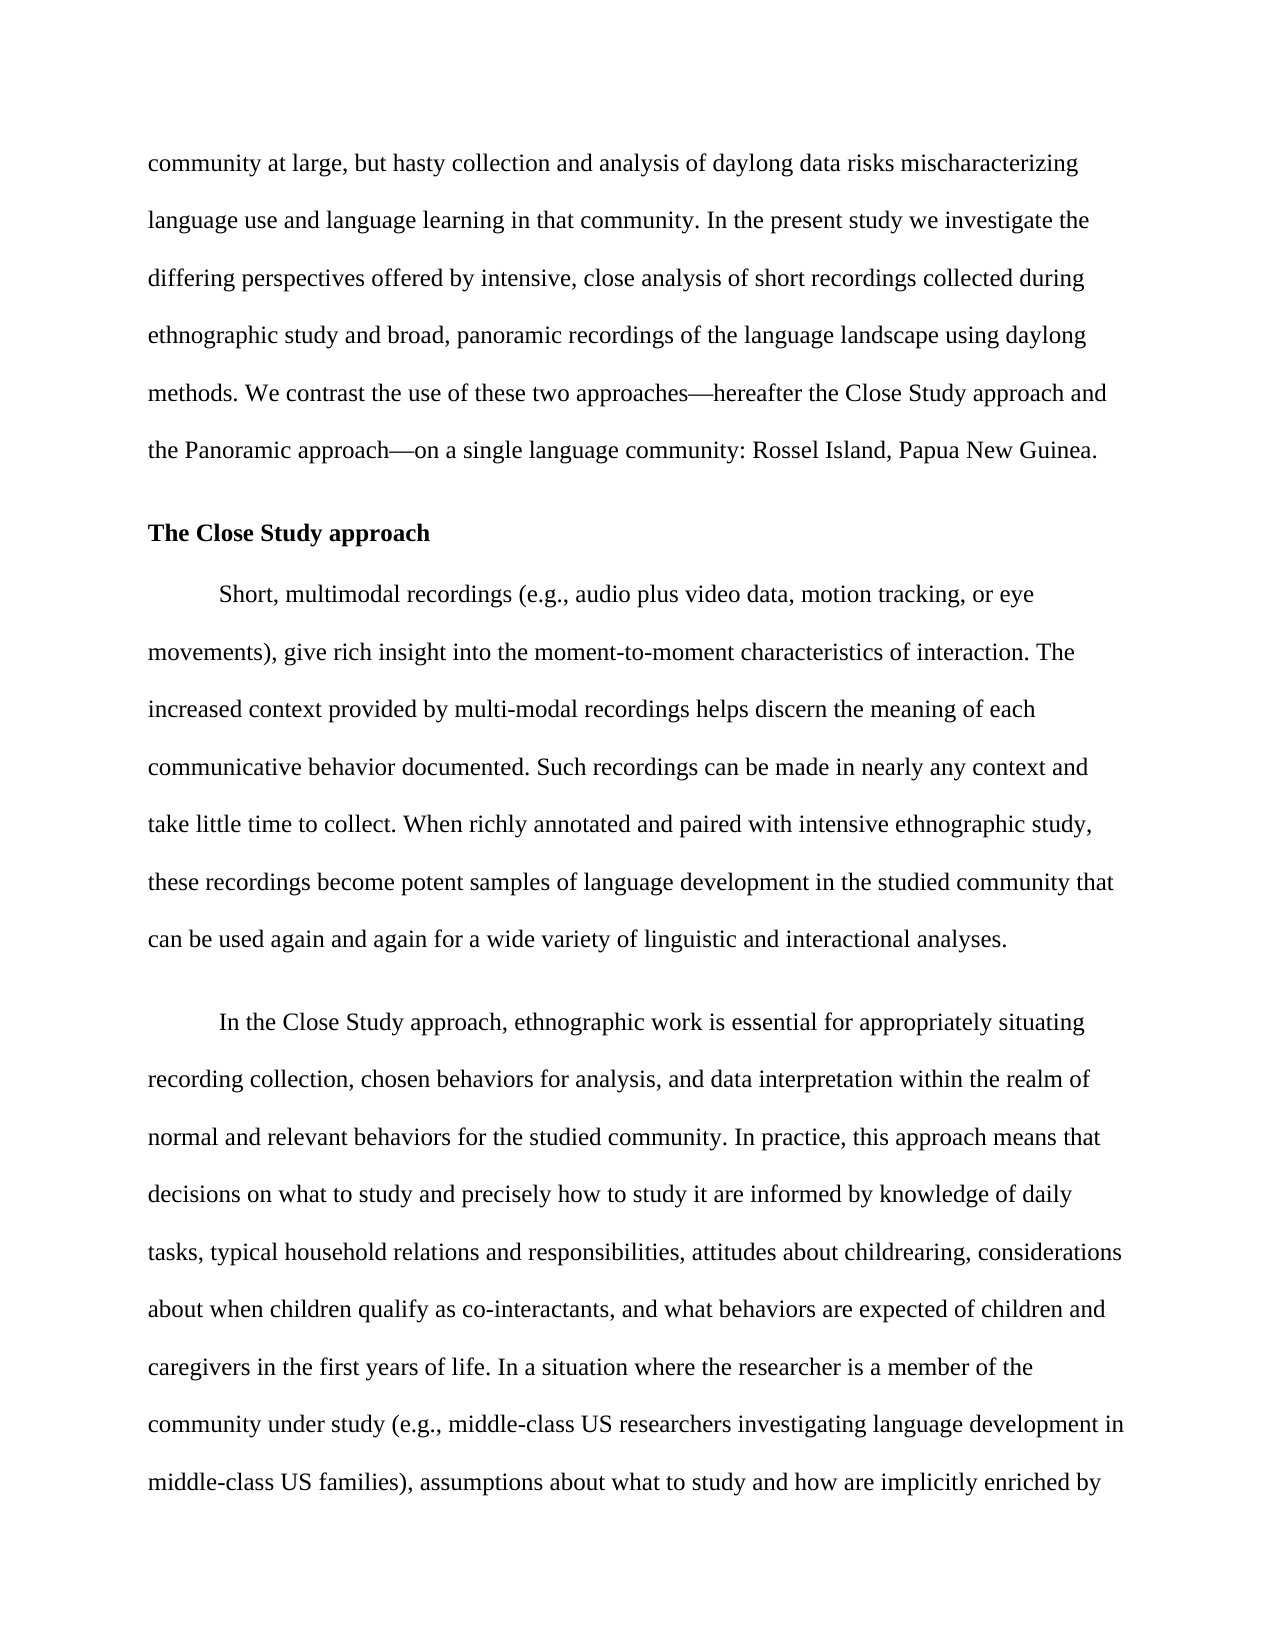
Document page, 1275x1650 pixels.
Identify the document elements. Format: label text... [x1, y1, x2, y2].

text Short, multimodal recordings (e.g., audio plus video data, motion tracking, or eye movements), give rich insight into the moment-to-moment characteristics of interaction. The increased context provided by multi-modal recordings helps discern the meaning of each communicative behavior documented. Such recordings can be made in nearly any context and take little time to collect. When richly annotated and paired with intensive ethnographic study, these recordings become potent samples of language development in the studied community that can be used again and again for a wide variety of linguistic and interactional analyses. [148, 579, 1127, 953]
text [148, 148, 1127, 464]
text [148, 1007, 1127, 1496]
subtitle The Close Study approach [148, 518, 1127, 546]
